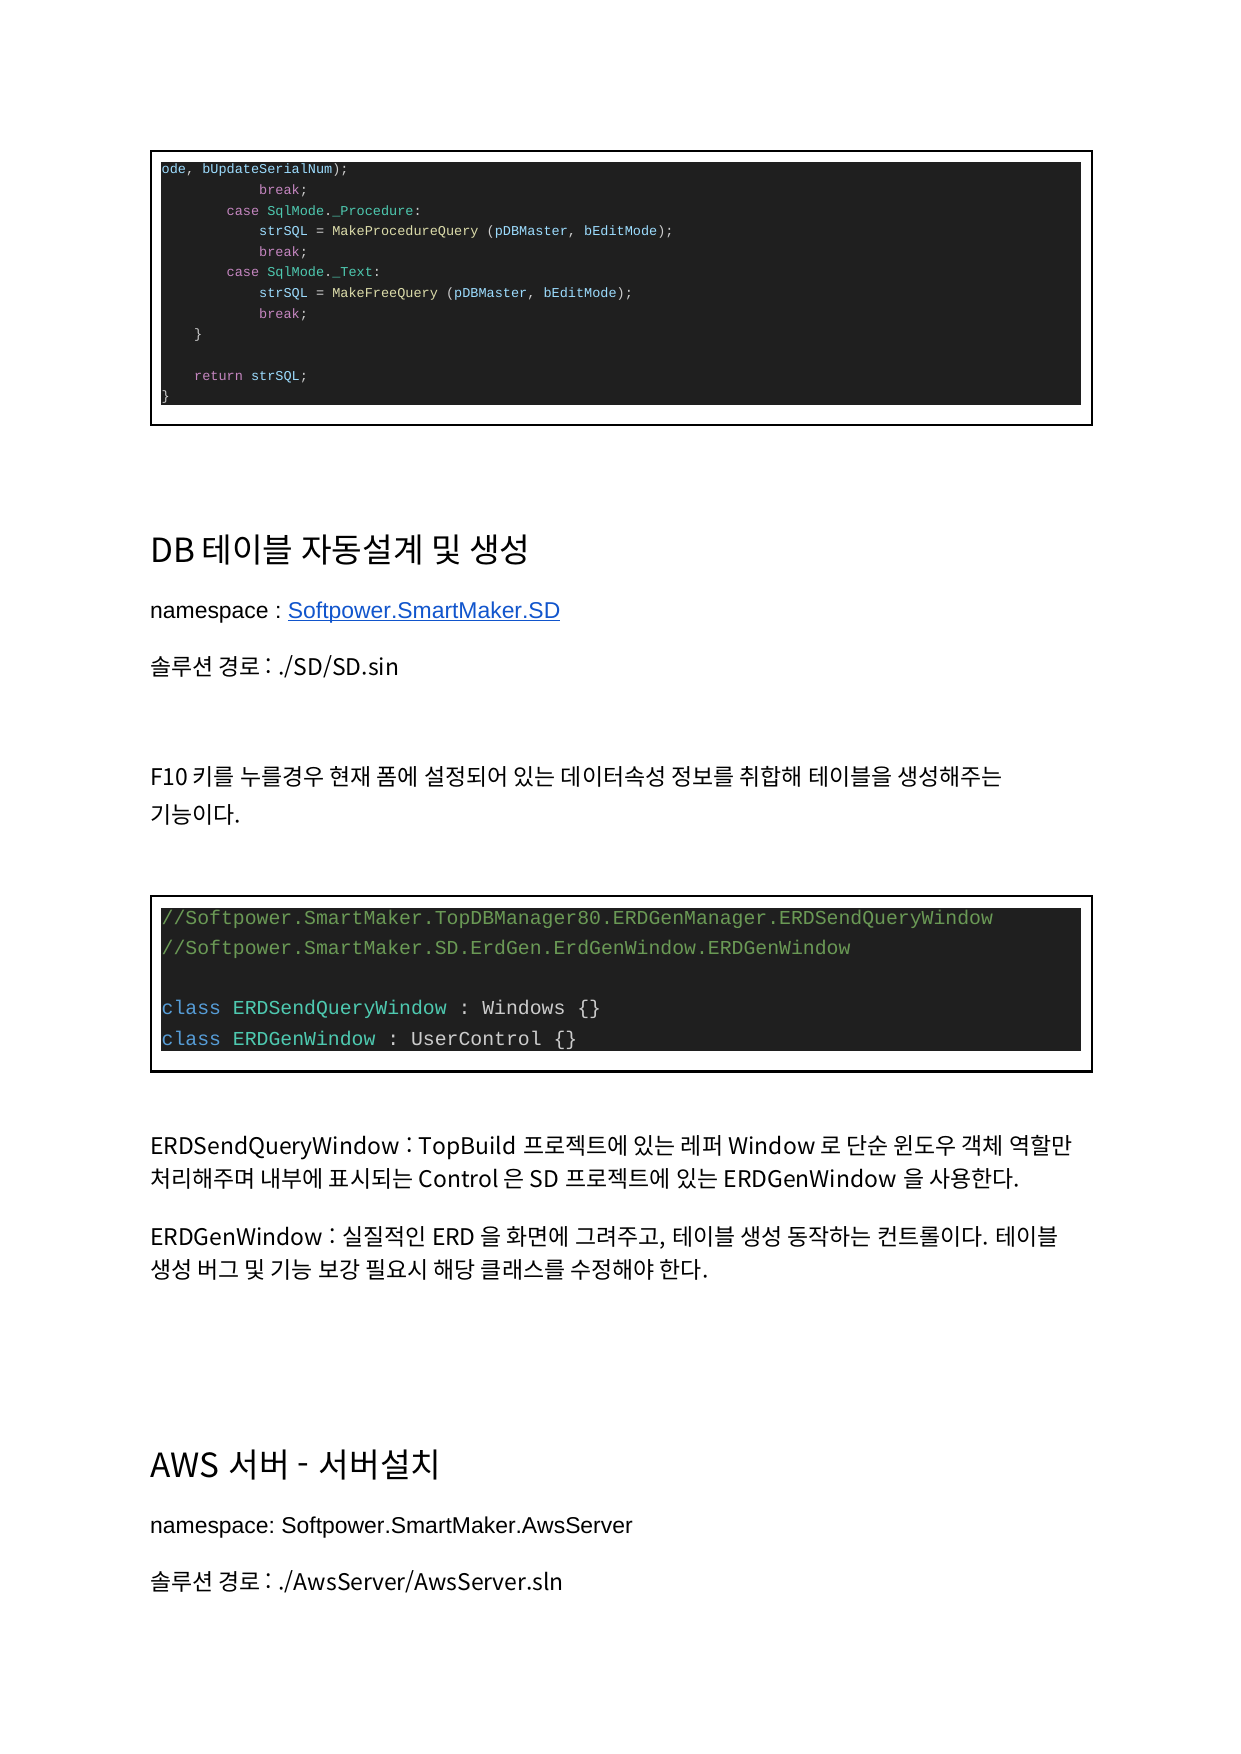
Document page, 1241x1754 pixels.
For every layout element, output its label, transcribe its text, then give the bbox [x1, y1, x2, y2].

text namespace: Softpower.SmartMaker.AwsServer [150, 1512, 1090, 1538]
text F10키를 누를경우 현재 폼에 설정되어 있는 데이터속성 정보를 취합해 테이블을 생성해주는 기능이다. [150, 758, 1090, 830]
subtitle DB테이블 자동설계 및 생성 [150, 524, 1090, 572]
text namespace : Softpower.SmartMaker.SD [150, 597, 1090, 624]
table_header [152, 152, 1091, 424]
text ERDGenWindow : 실질적인 ERD을 화면에 그려주고, 테이블 생성 동작하는 컨트롤이다. 테이블 생성 버그 및 기능 보강 필요시 해당 클래스를 수정해야 한다. [150, 1219, 1090, 1286]
subtitle AWS 서버 - 서버설치 [150, 1439, 1090, 1487]
text 솔루션 경로 : ./AwsServer/AwsServer.sln [150, 1563, 1090, 1597]
text ERDSendQueryWindow : TopBuild 프로젝트에 있는 레퍼 Window로 단순 윈도우 객체 역할만 처리해주며 내부에 표시되는 Control은 SD 프로젝트에 있는 ERDGenWindow 을 사용한다. [150, 1128, 1090, 1194]
table_header //Softpower.SmartMaker.TopDBManager80.ERDGenManager.ERDSendQueryWindow //Softpower.SmartMaker.SD.ErdGen.ErdGenWindow.ERDGenWindow class ERDSendQueryWindow : Windows {} class ERDGenWindow : UserControl {} [152, 897, 1091, 1070]
text 솔루션 경로 : ./SD/SD.sin [150, 649, 1090, 682]
